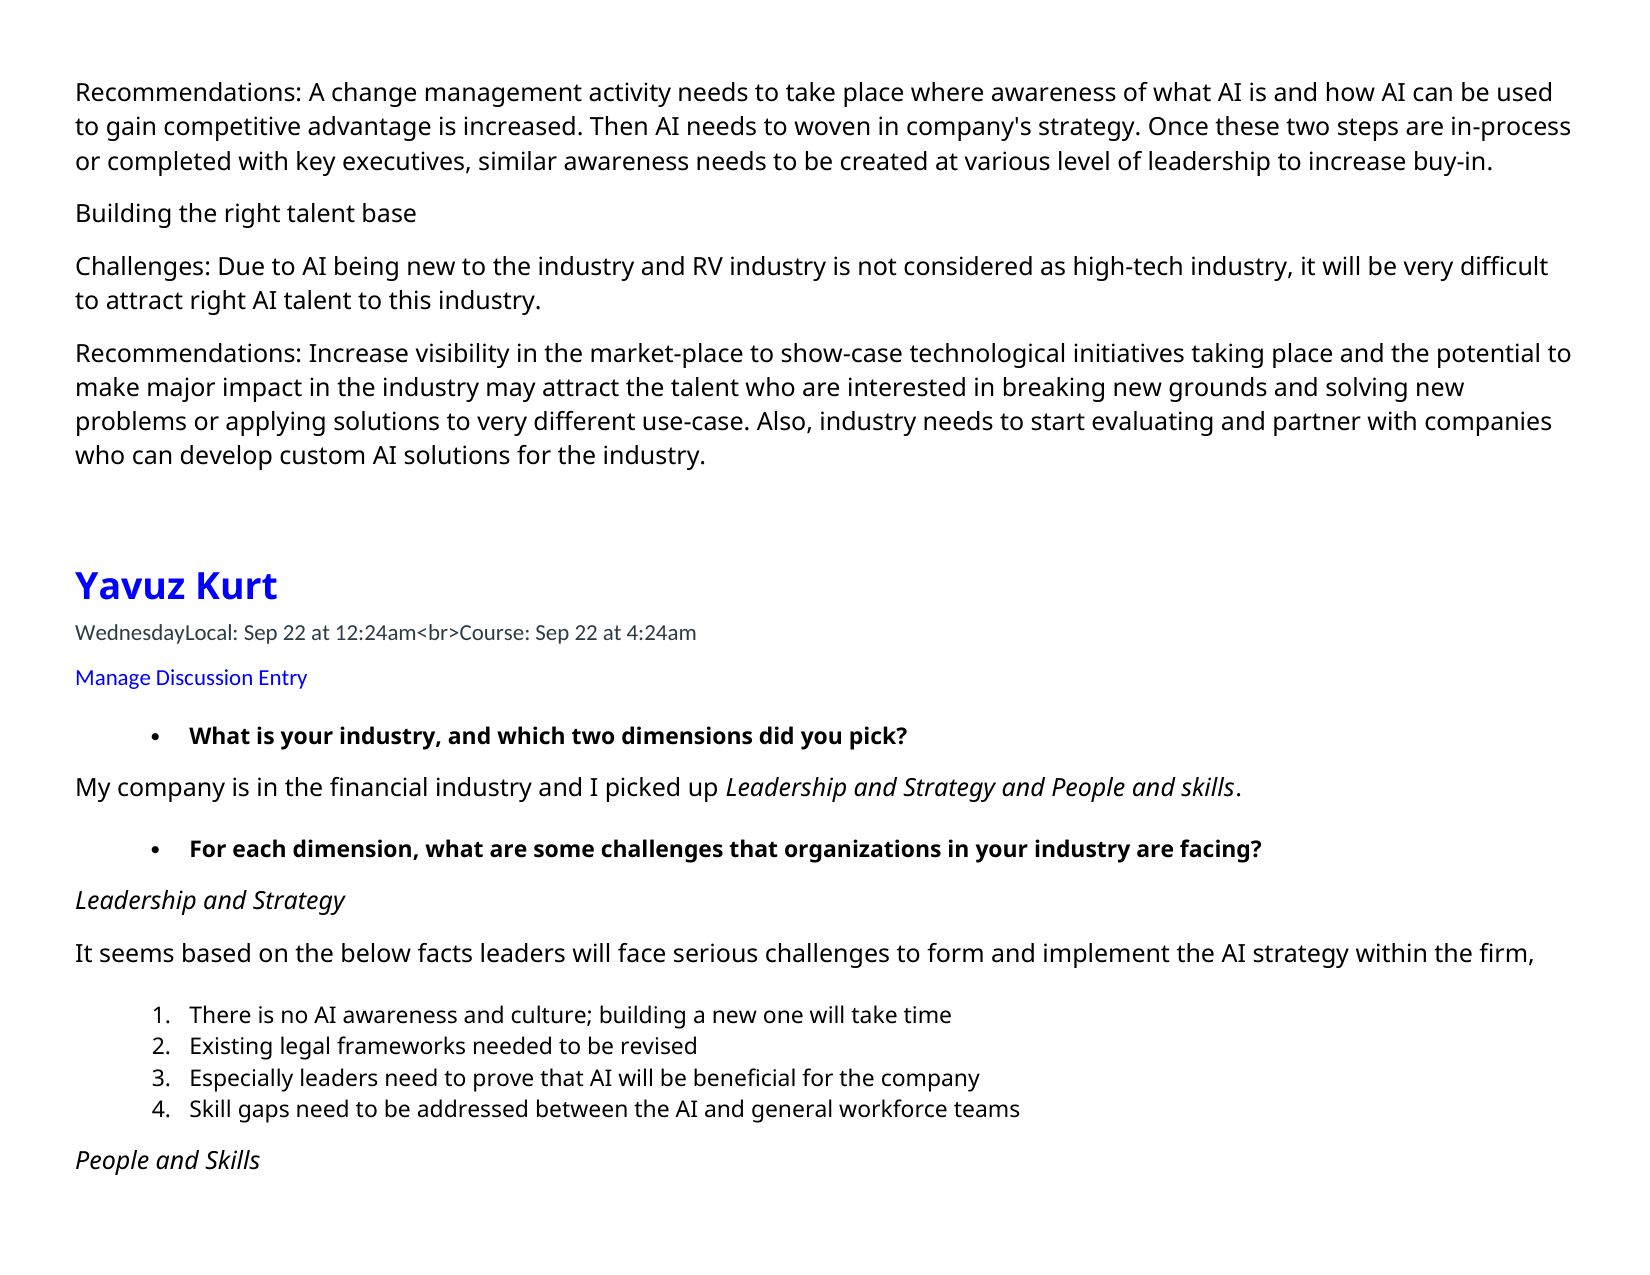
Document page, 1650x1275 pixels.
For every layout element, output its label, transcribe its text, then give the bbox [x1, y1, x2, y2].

list For each dimension, what are some challenges that organizations in your industry are facing? [152, 833, 1575, 864]
list Especially leaders need to prove that AI will be beneficial for the company [152, 1062, 1575, 1093]
list Existing legal frameworks needed to be revised [152, 1030, 1575, 1062]
list Skill gaps need to be addressed between the AI and general workforce teams [152, 1093, 1575, 1124]
text My company is in the financial industry and I picked up Leadership and Strategy and People and skills. [75, 770, 1575, 804]
text Challenges: Due to AI being new to the industry and RV industry is not considered as high-tech industry, it will be very difficult to attract right AI talent to this industry. [75, 249, 1575, 317]
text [75, 75, 1575, 177]
text People and Skills [75, 1143, 1575, 1177]
text Building the right talent base [75, 196, 1575, 230]
text Leadership and Strategy [75, 883, 1575, 917]
text WednesdayLocal: Sep 22 at 12:24am<br>Course: Sep 22 at 4:24am [75, 610, 1575, 646]
list What is your industry, and which two dimensions did you pick? [152, 720, 1575, 751]
text It seems based on the below facts leaders will face serious challenges to form and implement the AI strategy within the firm, [75, 936, 1575, 970]
subtitle Yavuz Kurt [75, 559, 1575, 610]
text Manage Discussion Entry [75, 663, 1575, 691]
list There is no AI awareness and culture; building a new one will take time [152, 999, 1575, 1030]
text Recommendations: Increase visibility in the market-place to show-case technological initiatives taking place and the potential to make major impact in the industry may attract the talent who are interested in breaking new grounds and solving new problems or applying solutions to very different use-case. Also, industry needs to start evaluating and partner with companies who can develop custom AI solutions for the industry. [75, 336, 1575, 472]
